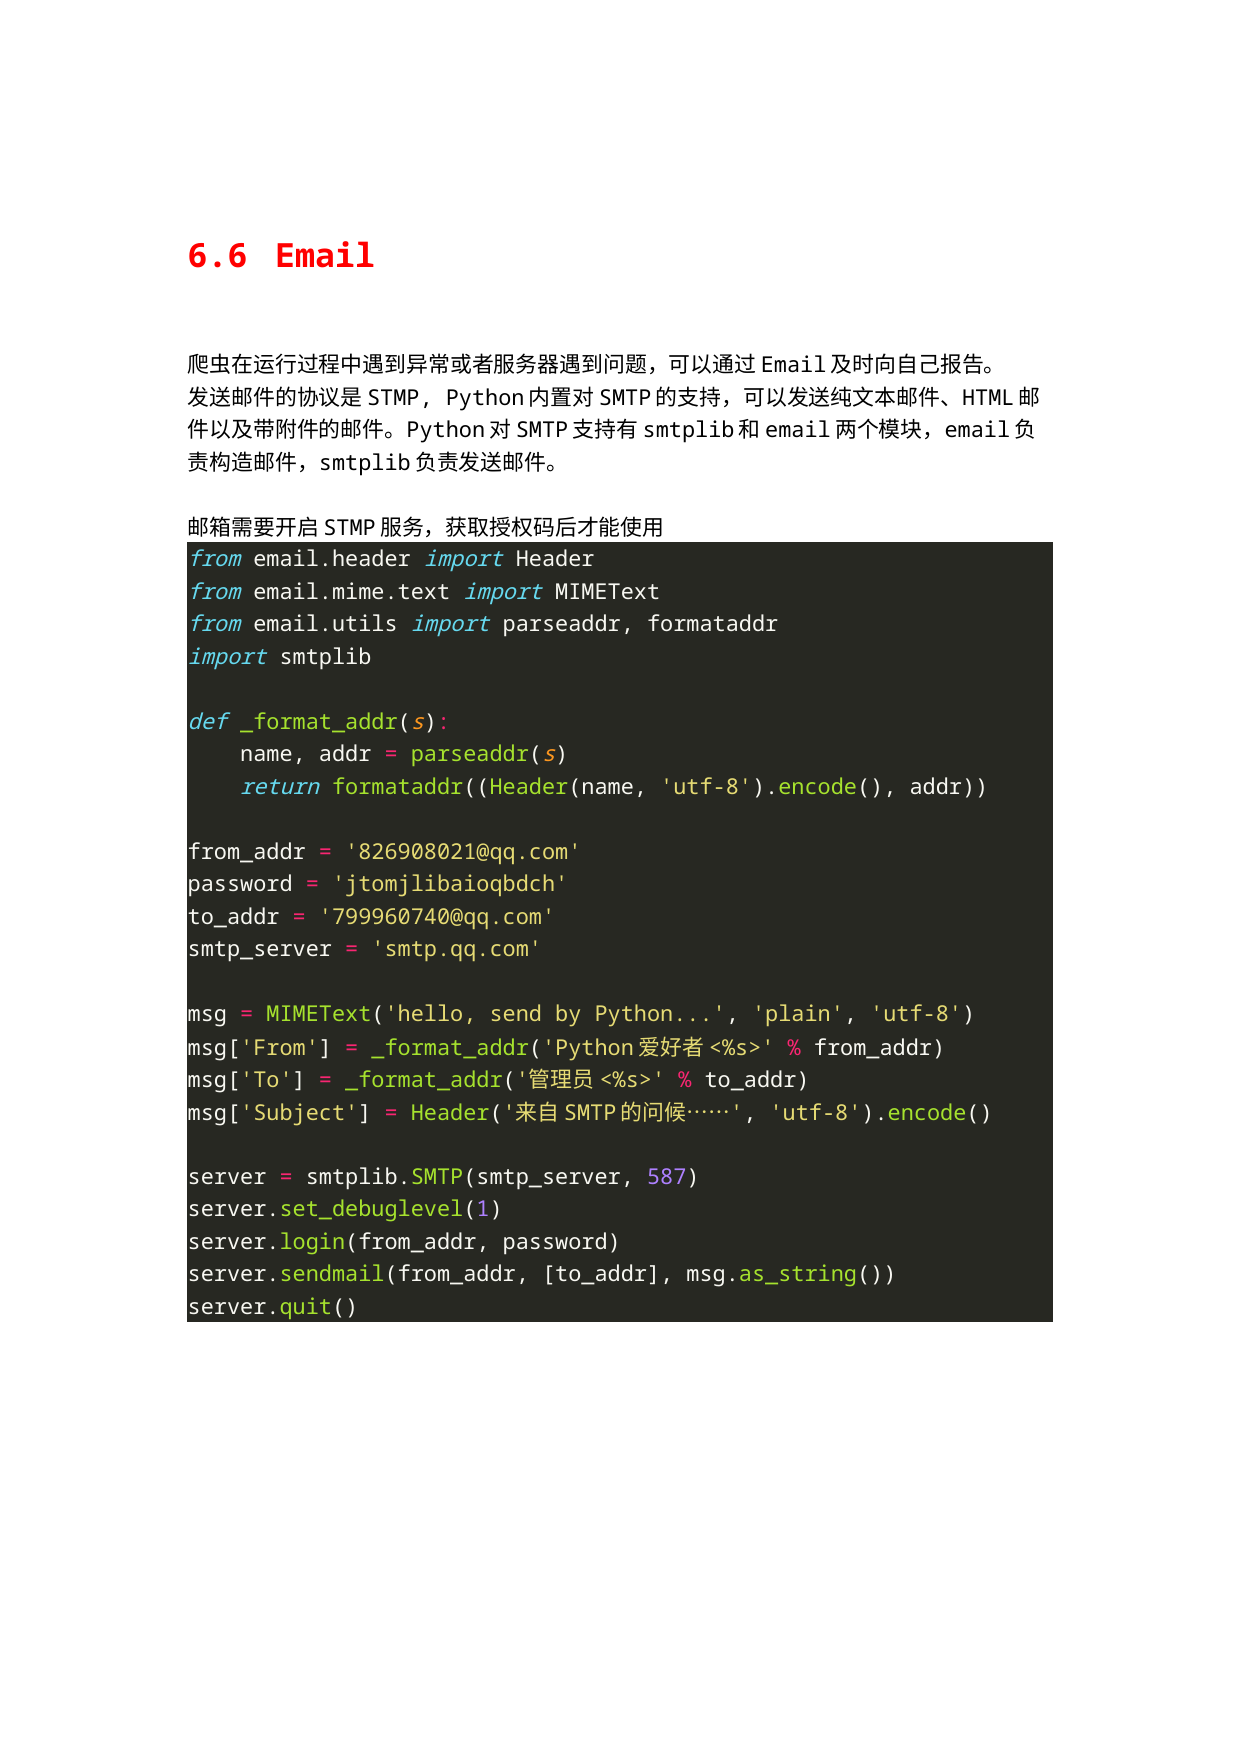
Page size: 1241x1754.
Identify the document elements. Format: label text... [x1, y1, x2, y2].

text 发送邮件的协议是STMP, Python内置对SMTP的支持，可以发送纯文本邮件、HTML邮件以及带附件的邮件。Python对SMTP支持有smtplib和email两个模块，email负责构造邮件，smtplib负责发送邮件。 [187, 379, 1053, 477]
text 爬虫在运行过程中遇到异常或者服务器遇到问题，可以通过Email及时向自己报告。 [187, 347, 1053, 379]
text 邮箱需要开启STMP服务，获取授权码后才能使用 [187, 509, 1053, 542]
text from email.header import Header from email.mime.text import MIMEText from email.utils import parseaddr, formataddr import smtplib def _format_addr(s): name, addr = parseaddr(s) return formataddr((Header(name, 'utf-8').encode(), addr)) from_addr = '826908021@qq.com' password = 'jtomjlibaioqbdch' to_addr = '799960740@qq.com' smtp_server = 'smtp.qq.com' msg = MIMEText('hello, send by Python...', 'plain', 'utf-8') msg['From'] = _format_addr('Python爱好者 <%s>' % from_addr) msg['To'] = _format_addr('管理员 <%s>' % to_addr) msg['Subject'] = Header('来自SMTP的问候……', 'utf-8').encode() server = smtplib.SMTP(smtp_server, 587) server.set_debuglevel(1) server.login(from_addr, password) server.sendmail(from_addr, [to_addr], msg.as_string()) server.quit() [187, 542, 1053, 1322]
subtitle Email [187, 222, 1053, 287]
